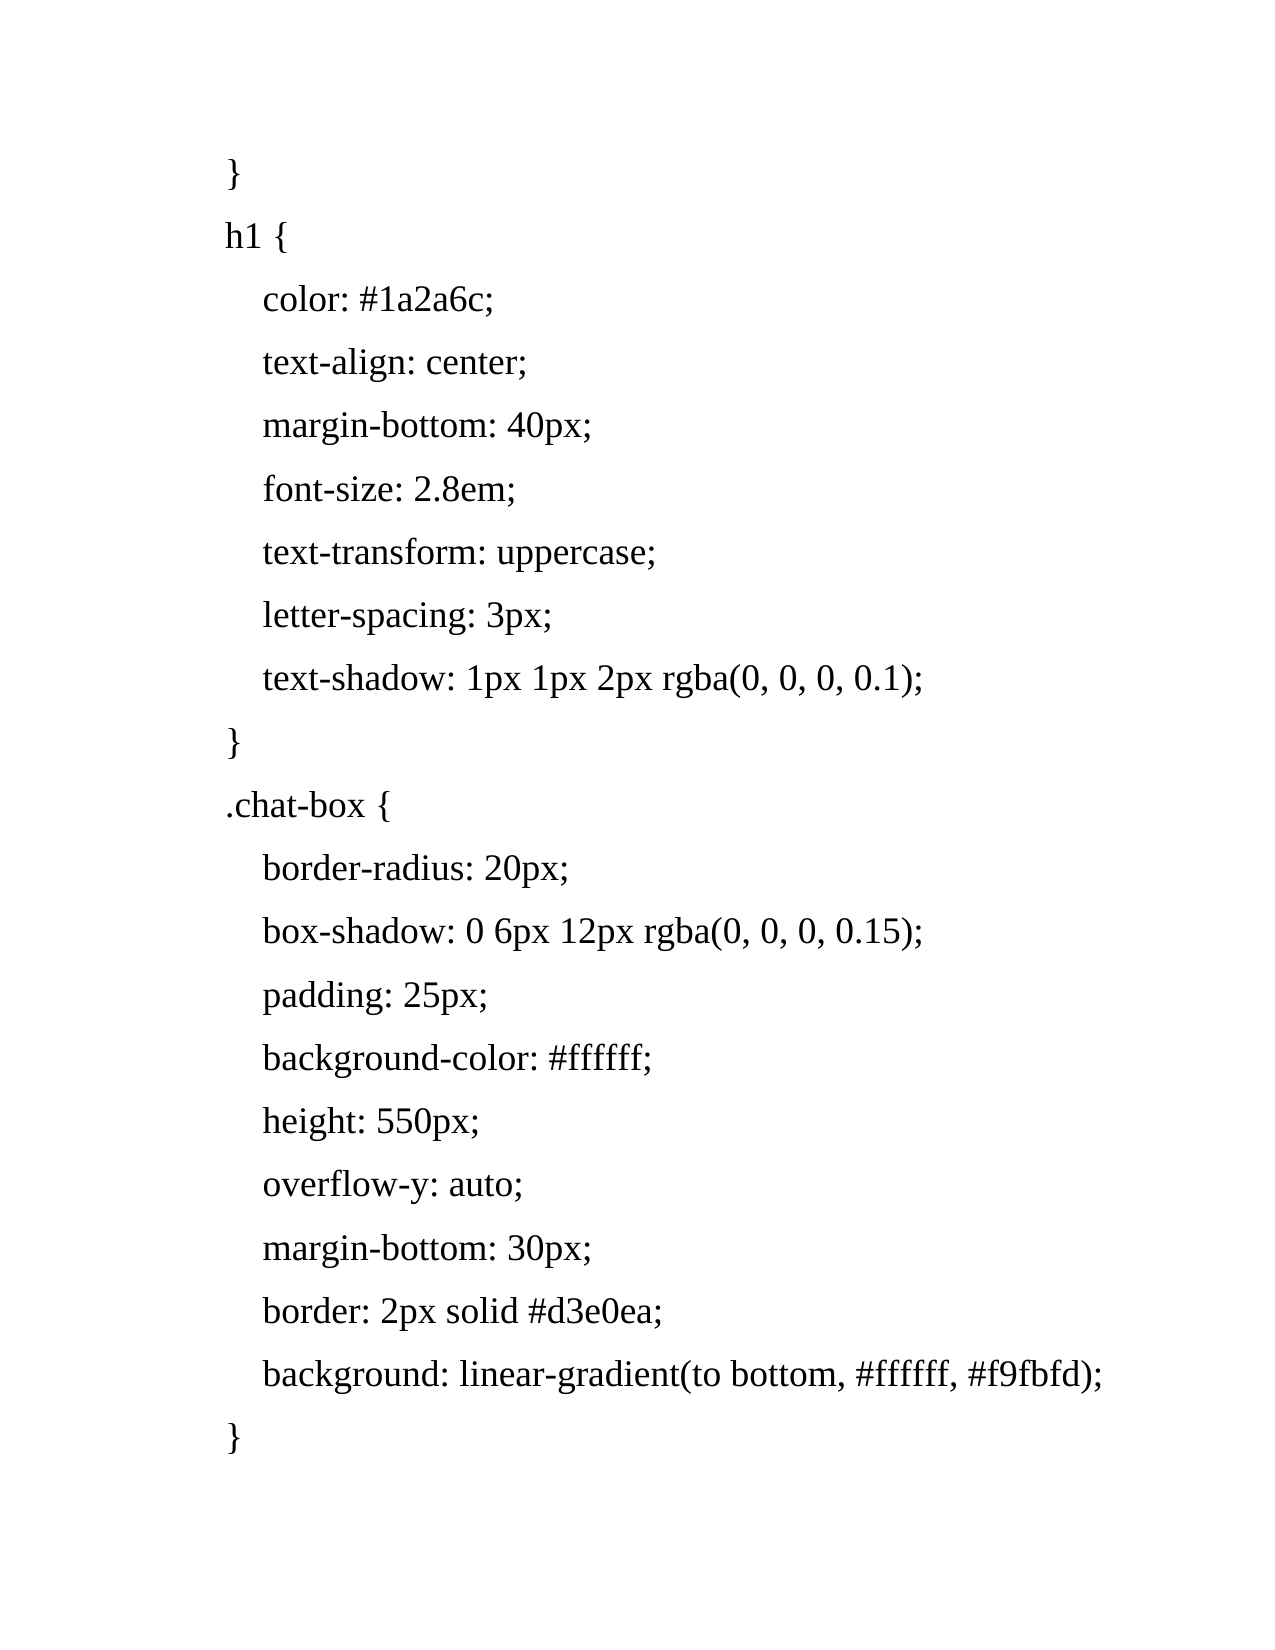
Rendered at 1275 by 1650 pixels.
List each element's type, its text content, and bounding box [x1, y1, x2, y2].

text text-transform: uppercase; [150, 529, 1125, 572]
text border-radius: 20px; [150, 846, 1125, 889]
text h1 { [150, 213, 1125, 256]
text text-shadow: 1px 1px 2px rgba(0, 0, 0, 0.1); [150, 656, 1125, 699]
text } [150, 719, 1125, 762]
text } [150, 1414, 1125, 1458]
text color: #1a2a6c; [150, 276, 1125, 319]
text .chat-box { [150, 782, 1125, 825]
text box-shadow: 0 6px 12px rgba(0, 0, 0, 0.15); [150, 909, 1125, 952]
text height: 550px; [150, 1098, 1125, 1142]
text padding: 25px; [150, 972, 1125, 1015]
text background-color: #ffffff; [150, 1035, 1125, 1078]
text border: 2px solid #d3e0ea; [150, 1288, 1125, 1331]
text margin-bottom: 30px; [150, 1225, 1125, 1268]
text text-align: center; [150, 340, 1125, 383]
text letter-spacing: 3px; [150, 593, 1125, 636]
text background: linear-gradient(to bottom, #ffffff, #f9fbfd); [150, 1351, 1125, 1394]
text overflow-y: auto; [150, 1162, 1125, 1205]
text } [150, 150, 1125, 193]
text font-size: 2.8em; [150, 466, 1125, 509]
text margin-bottom: 40px; [150, 403, 1125, 446]
